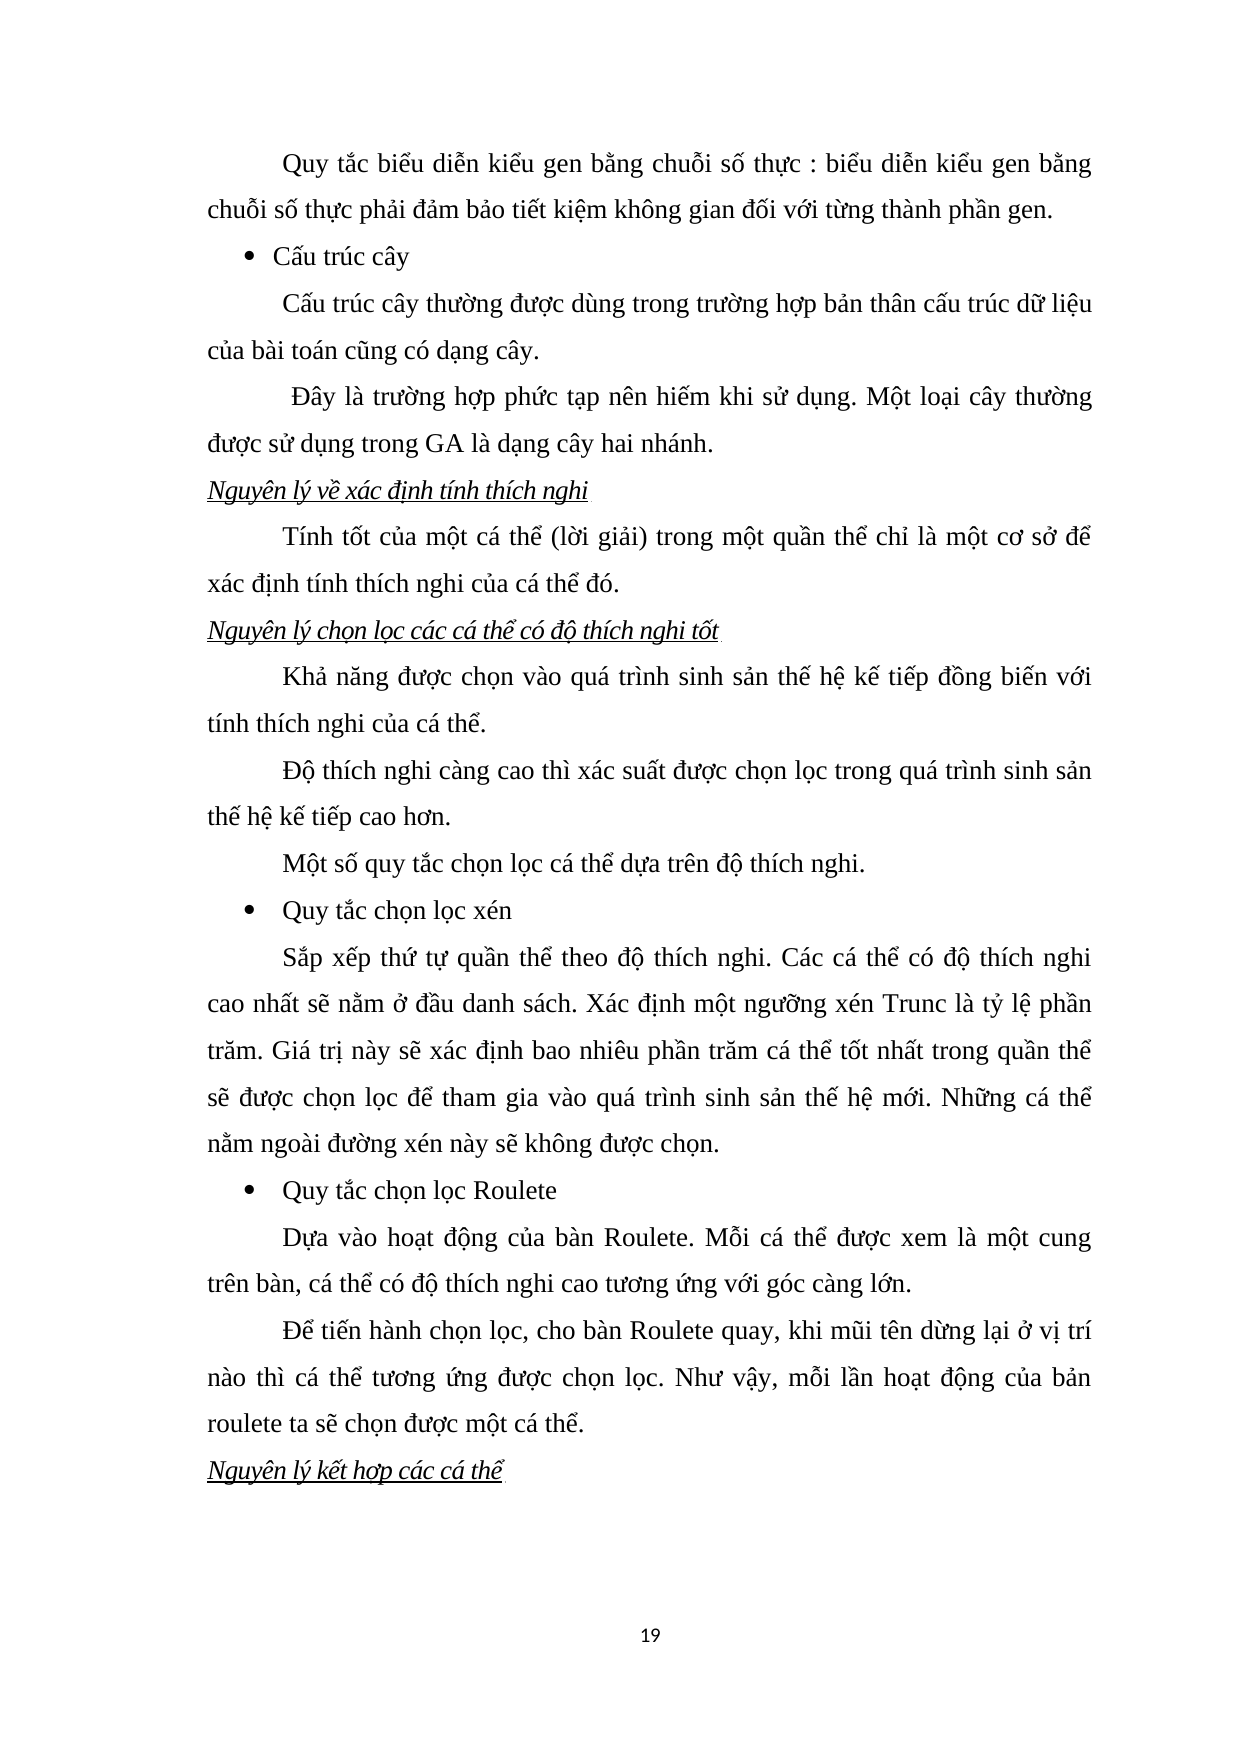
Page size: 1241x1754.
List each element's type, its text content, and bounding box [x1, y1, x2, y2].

text Để tiến hành chọn lọc, cho bàn Roulete quay, khi mũi tên dừng lại ở vị trí nào thì cá thể tương ứng được chọn lọc. Như vậy, mỗi lần hoạt động của bản roulete ta sẽ chọn được một cá thể. [207, 1314, 1093, 1439]
text Dựa vào hoạt động của bàn Roulete. Mỗi cá thể được xem là một cung trên bàn, cá thể có độ thích nghi cao tương ứng với góc càng lớn. [207, 1221, 1093, 1299]
list Nguyên lý chọn lọc các cá thể có độ thích nghi tốt [207, 614, 1093, 645]
text Khả năng được chọn vào quá trình sinh sản thế hệ kế tiếp đồng biến với tính thích nghi của cá thể. [207, 661, 1093, 738]
text Cấu trúc cây thường được dùng trong trường hợp bản thân cấu trúc dữ liệu của bài toán cũng có dạng cây. [207, 287, 1093, 365]
text Quy tắc biểu diễn kiểu gen bằng chuỗi số thực : biểu diễn kiểu gen bằng chuỗi số thực phải đảm bảo tiết kiệm không gian đối với từng thành phần gen. [207, 147, 1093, 225]
list Nguyên lý kết hợp các cá thể [207, 1454, 1093, 1485]
text Độ thích nghi càng cao thì xác suất được chọn lọc trong quá trình sinh sản thế hệ kế tiếp cao hơn. [207, 754, 1093, 832]
text Một số quy tắc chọn lọc cá thể dựa trên độ thích nghi. [207, 847, 1093, 878]
text Sắp xếp thứ tự quần thể theo độ thích nghi. Các cá thể có độ thích nghi cao nhất sẽ nằm ở đầu danh sách. Xác định một ngưỡng xén Trunc là tỷ lệ phần trăm. Giá trị này sẽ xác định bao nhiêu phần trăm cá thể tốt nhất trong quần thể sẽ được chọn lọc để tham gia vào quá trình sinh sản thế hệ mới. Những cá thể nằm ngoài đường xén này sẽ không được chọn. [207, 941, 1093, 1158]
text Đây là trường hợp phức tạp nên hiếm khi sử dụng. Một loại cây thường được sử dụng trong GA là dạng cây hai nhánh. [207, 381, 1093, 458]
list Quy tắc chọn lọc Roulete [244, 1174, 1093, 1205]
list Nguyên lý về xác định tính thích nghi [207, 474, 1093, 505]
list Cấu trúc cây [244, 240, 1093, 272]
list Quy tắc chọn lọc xén [244, 894, 1093, 925]
text Tính tốt của một cá thể (lời giải) trong một quần thể chỉ là một cơ sở để xác định tính thích nghi của cá thể đó. [207, 521, 1093, 598]
